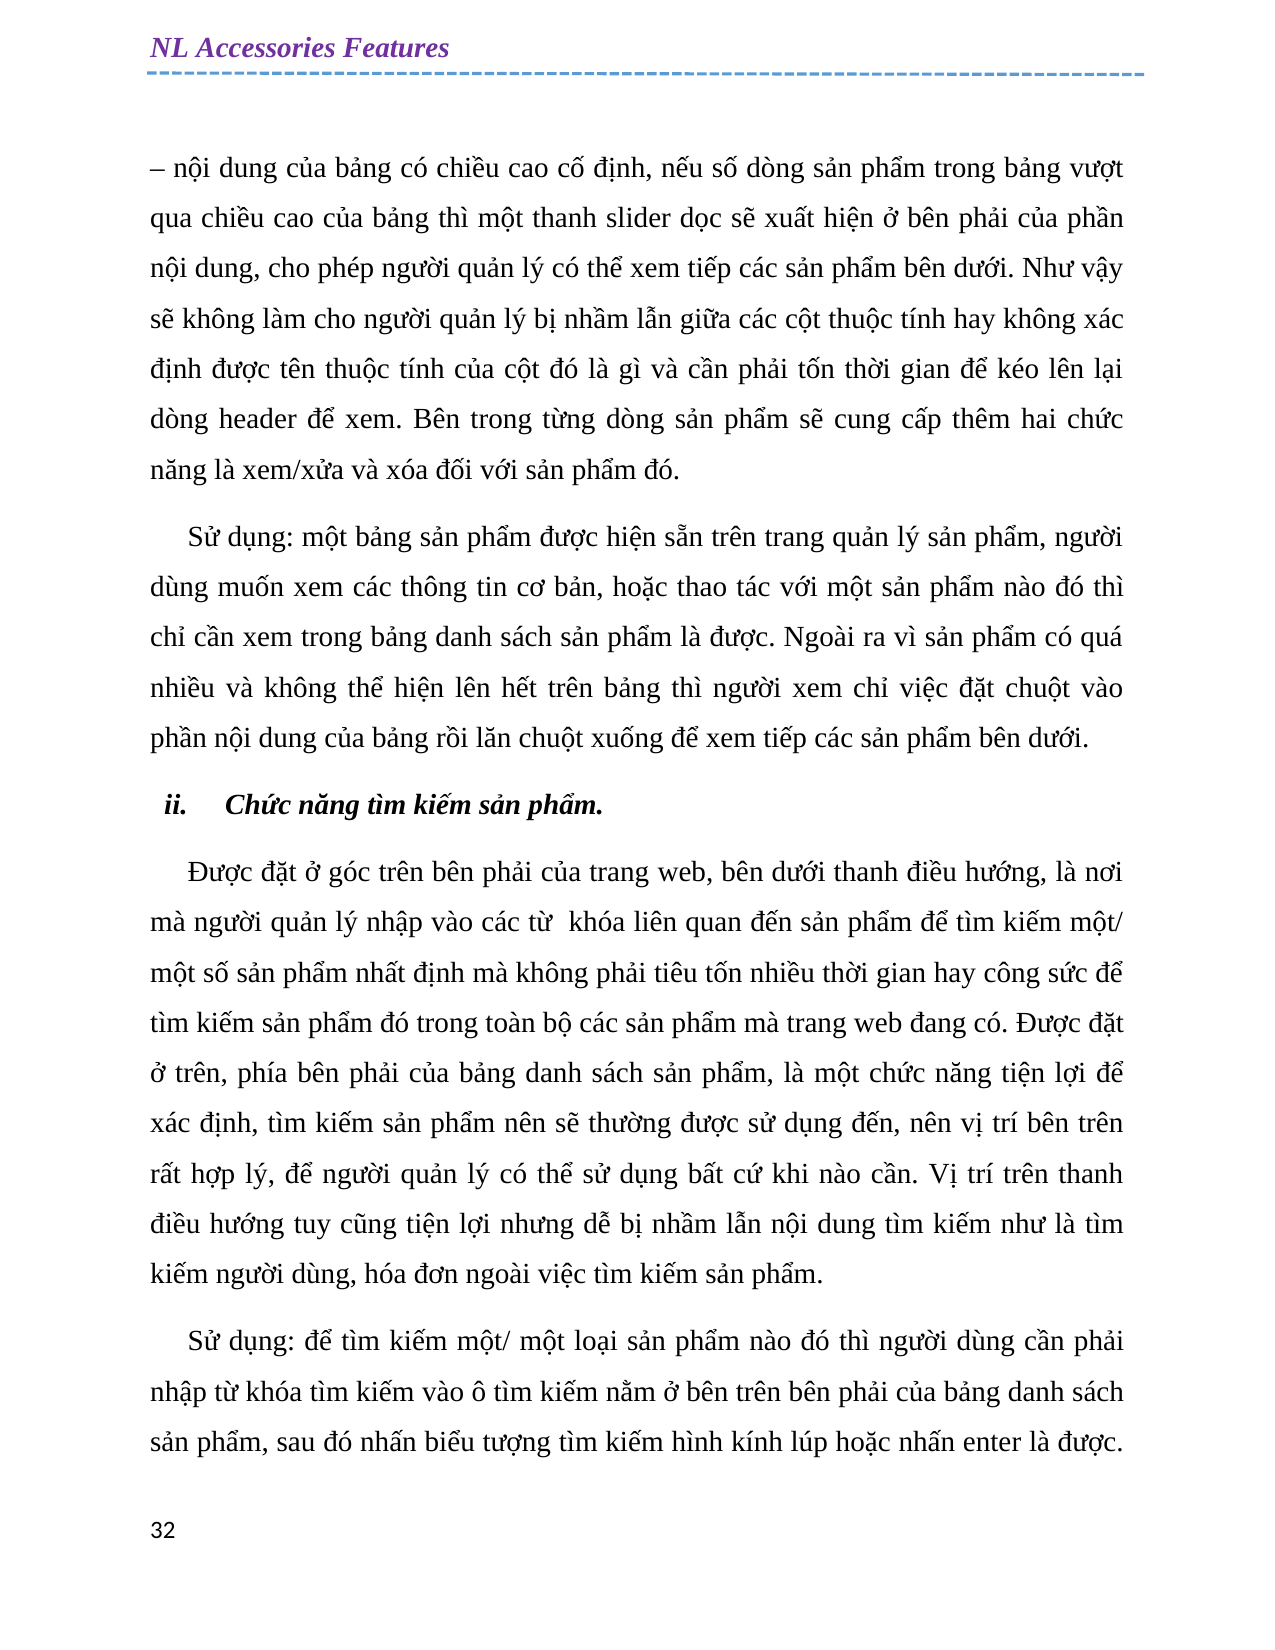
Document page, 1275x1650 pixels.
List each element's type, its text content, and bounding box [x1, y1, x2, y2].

text Chức năng tìm kiếm sản phẩm. [187, 787, 1125, 821]
text Sử dụng: một bảng sản phẩm được hiện sẵn trên trang quản lý sản phẩm, người dùng muốn xem các thông tin cơ bản, hoặc thao tác với một sản phẩm nào đó thì chỉ cần xem trong bảng danh sách sản phẩm là được. Ngoài ra vì sản phẩm có quá nhiều và không thể hiện lên hết trên bảng thì người xem chỉ việc đặt chuột vào phần nội dung của bảng rồi lăn chuột xuống để xem tiếp các sản phẩm bên dưới. [150, 519, 1125, 754]
